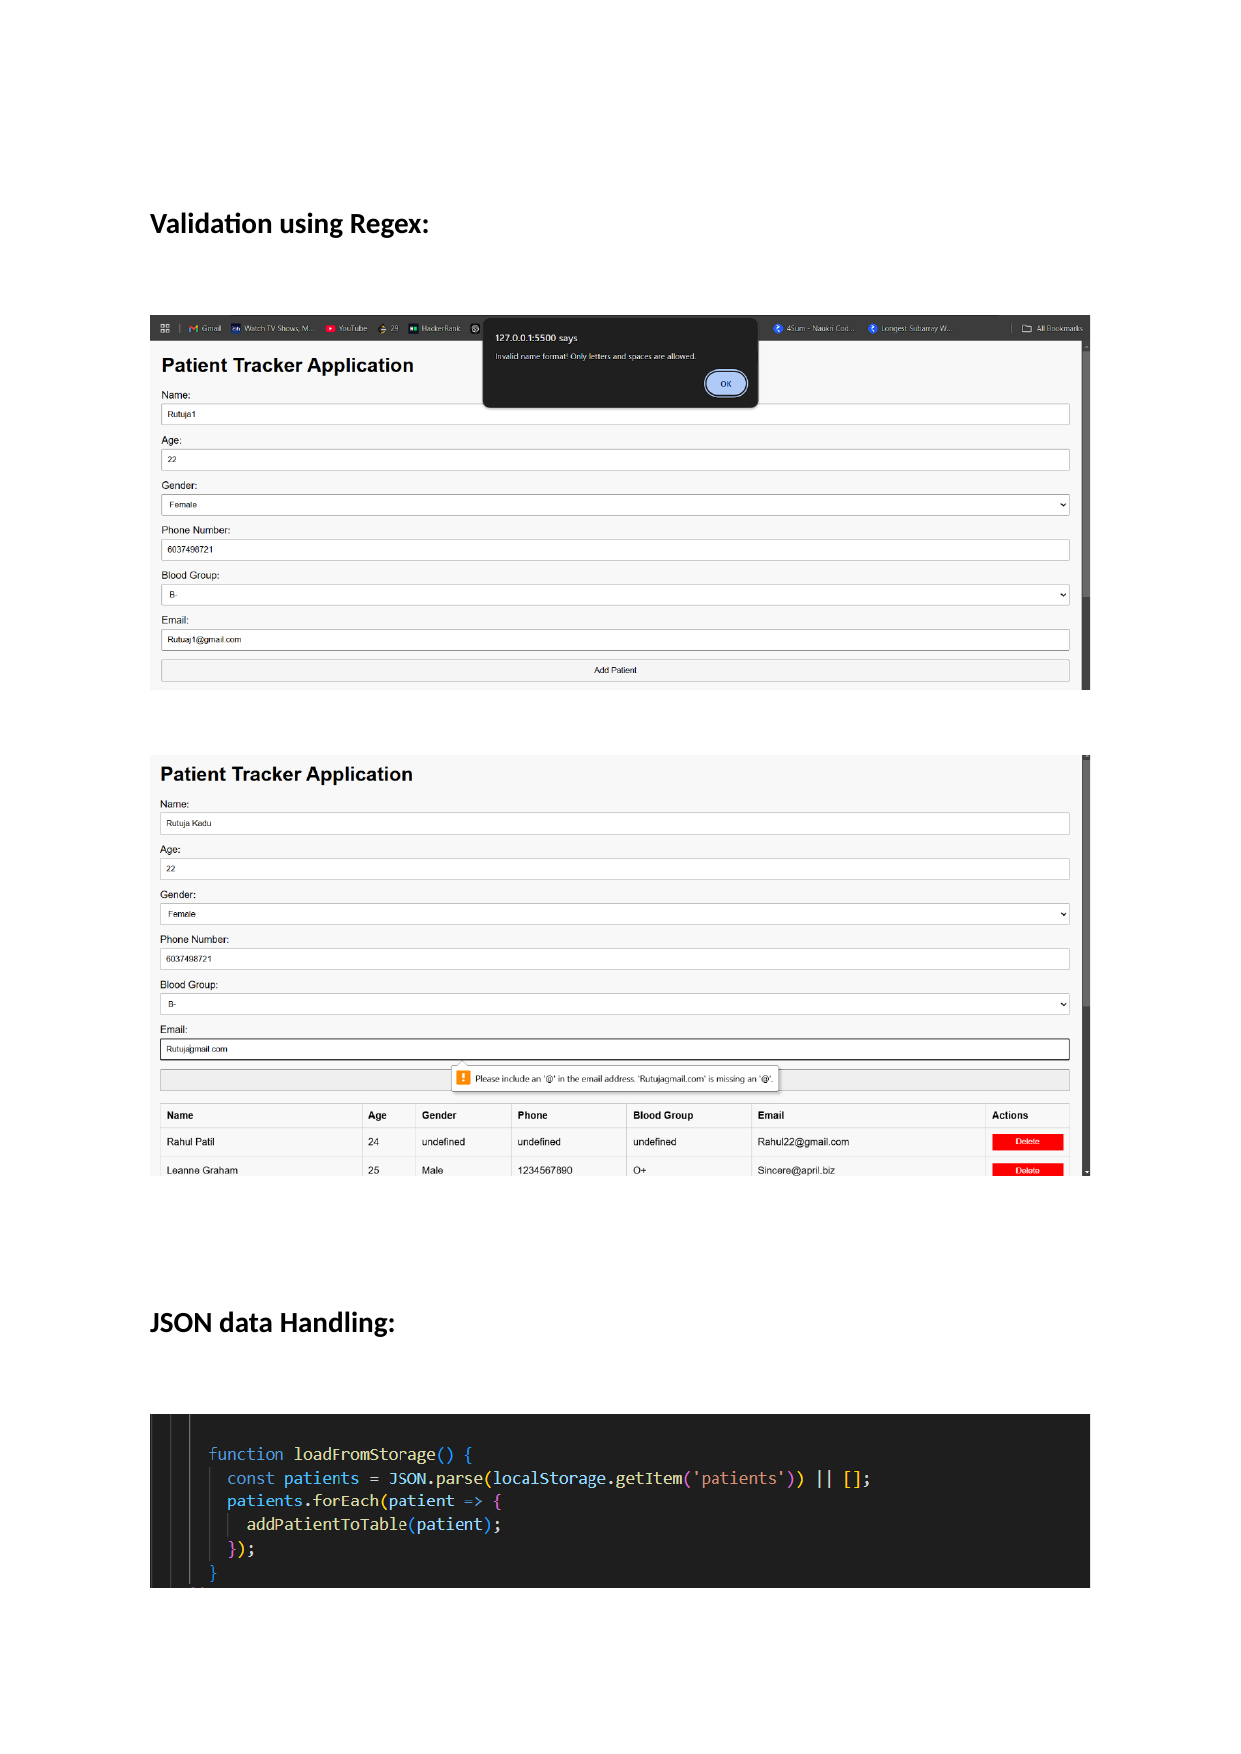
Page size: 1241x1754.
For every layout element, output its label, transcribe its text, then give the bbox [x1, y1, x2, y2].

picture [150, 1414, 1091, 1588]
picture [150, 315, 1091, 690]
picture [150, 755, 1091, 1176]
text Validation using Regex: [150, 205, 1090, 241]
text JSON data Handling: [150, 1304, 1090, 1340]
